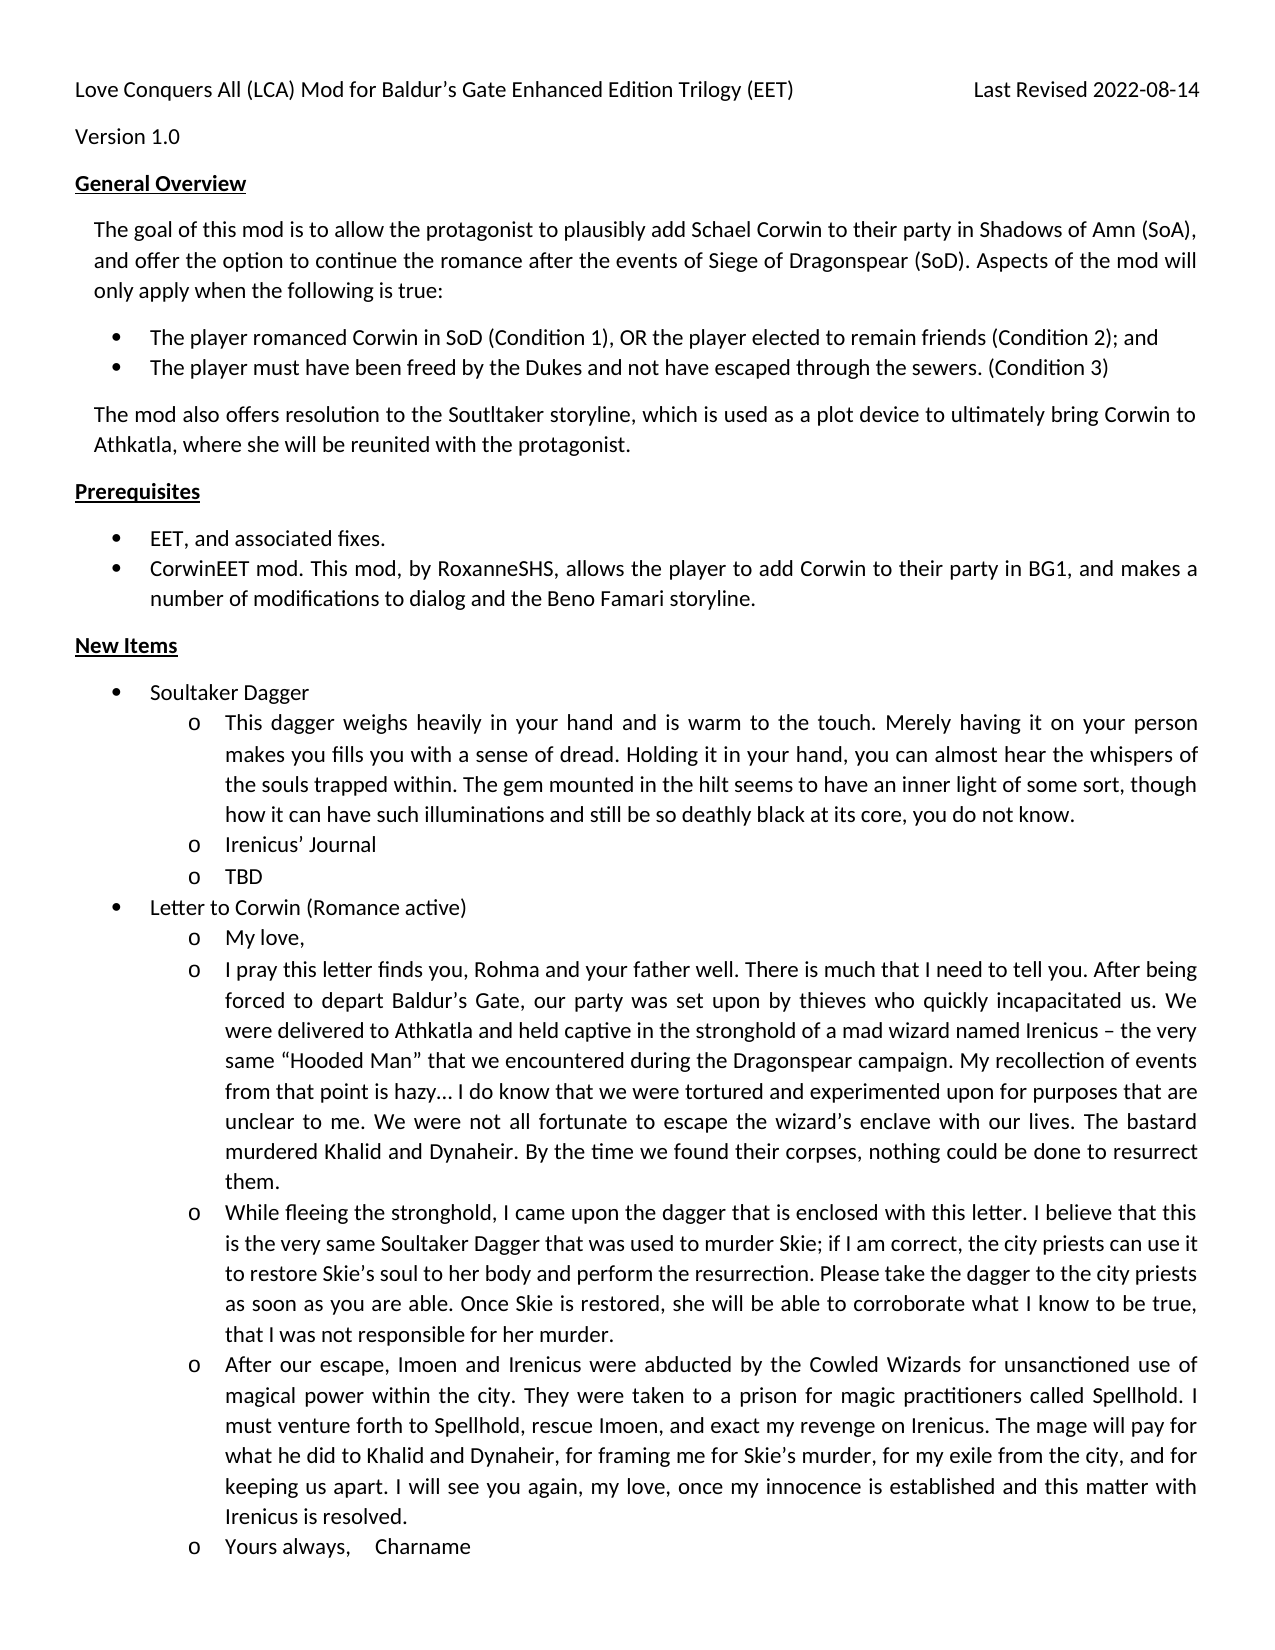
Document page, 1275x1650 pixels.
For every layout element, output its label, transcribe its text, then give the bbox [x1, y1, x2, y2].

list TBD [187, 862, 1200, 891]
list Irenicus’ Journal [187, 830, 1200, 859]
list Soultaker Dagger [112, 678, 1200, 706]
list Yours always, Charname [187, 1532, 1200, 1561]
text Version 1.0 [75, 122, 1200, 150]
list My love, [187, 923, 1200, 953]
list The player romanced Corwin in SoD (Condition 1), OR the player elected to remain friends (Condition 2); and [112, 323, 1200, 351]
list The player must have been freed by the Dukes and not have escaped through the sewers. (Condition 3) [112, 353, 1200, 381]
list CorwinEET mod. This mod, by RoxanneSHS, allows the player to add Corwin to their party in BG1, and makes a number of modifications to dialog and the Beno Famari storyline. [112, 554, 1200, 612]
list Letter to Corwin (Romance active) [112, 893, 1200, 921]
list EET, and associated fixes. [112, 524, 1200, 552]
list I pray this letter finds you, Rohma and your father well. There is much that I need to tell you. After being forced to depart Baldur’s Gate, our party was set upon by thieves who quickly incapacitated us. We were delivered to Athkatla and held captive in the stronghold of a mad wizard named Irenicus – the very same “Hooded Man” that we encountered during the Dragonspear campaign. My recollection of events from that point is hazy… I do know that we were tortured and experimented upon for purposes that are unclear to me. We were not all fortunate to escape the wizard’s enclave with our lives. The bastard murdered Khalid and Dynaheir. By the time we found their corpses, nothing could be done to resurrect them. [187, 955, 1200, 1196]
text The mod also offers resolution to the Soutltaker storyline, which is used as a plot device to ultimately bring Corwin to Athkatla, where she will be reunited with the protagonist. [94, 400, 1200, 458]
list After our escape, Imoen and Irenicus were abducted by the Cowled Wizards for unsanctioned use of magical power within the city. They were taken to a prison for magic practitioners called Spellhold. I must venture forth to Spellhold, rescue Imoen, and exact my revenge on Irenicus. The mage will pay for what he did to Khalid and Dynaheir, for framing me for Skie’s murder, for my exile from the city, and for keeping us apart. I will see you again, my love, once my innocence is established and this matter with Irenicus is resolved. [187, 1350, 1200, 1530]
text General Overview [75, 169, 1200, 197]
text Prerequisites [75, 477, 1200, 505]
list This dagger weighs heavily in your hand and is warm to the touch. Merely having it on your person makes you fills you with a sense of dread. Holding it in your hand, you can almost hear the whispers of the souls trapped within. The gem mounted in the hilt seems to have an inner light of some sort, though how it can have such illuminations and still be so deathly black at its core, you do not know. [187, 708, 1200, 828]
text Love Conquers All (LCA) Mod for Baldur’s Gate Enhanced Edition Trilogy (EET) Last Revised 2022-08-14 [75, 75, 1200, 103]
text New Items [75, 631, 1200, 659]
text The goal of this mod is to allow the protagonist to plausibly add Schael Corwin to their party in Shadows of Amn (SoA), and offer the option to continue the romance after the events of Siege of Dragonspear (SoD). Aspects of the mod will only apply when the following is true: [94, 216, 1200, 304]
